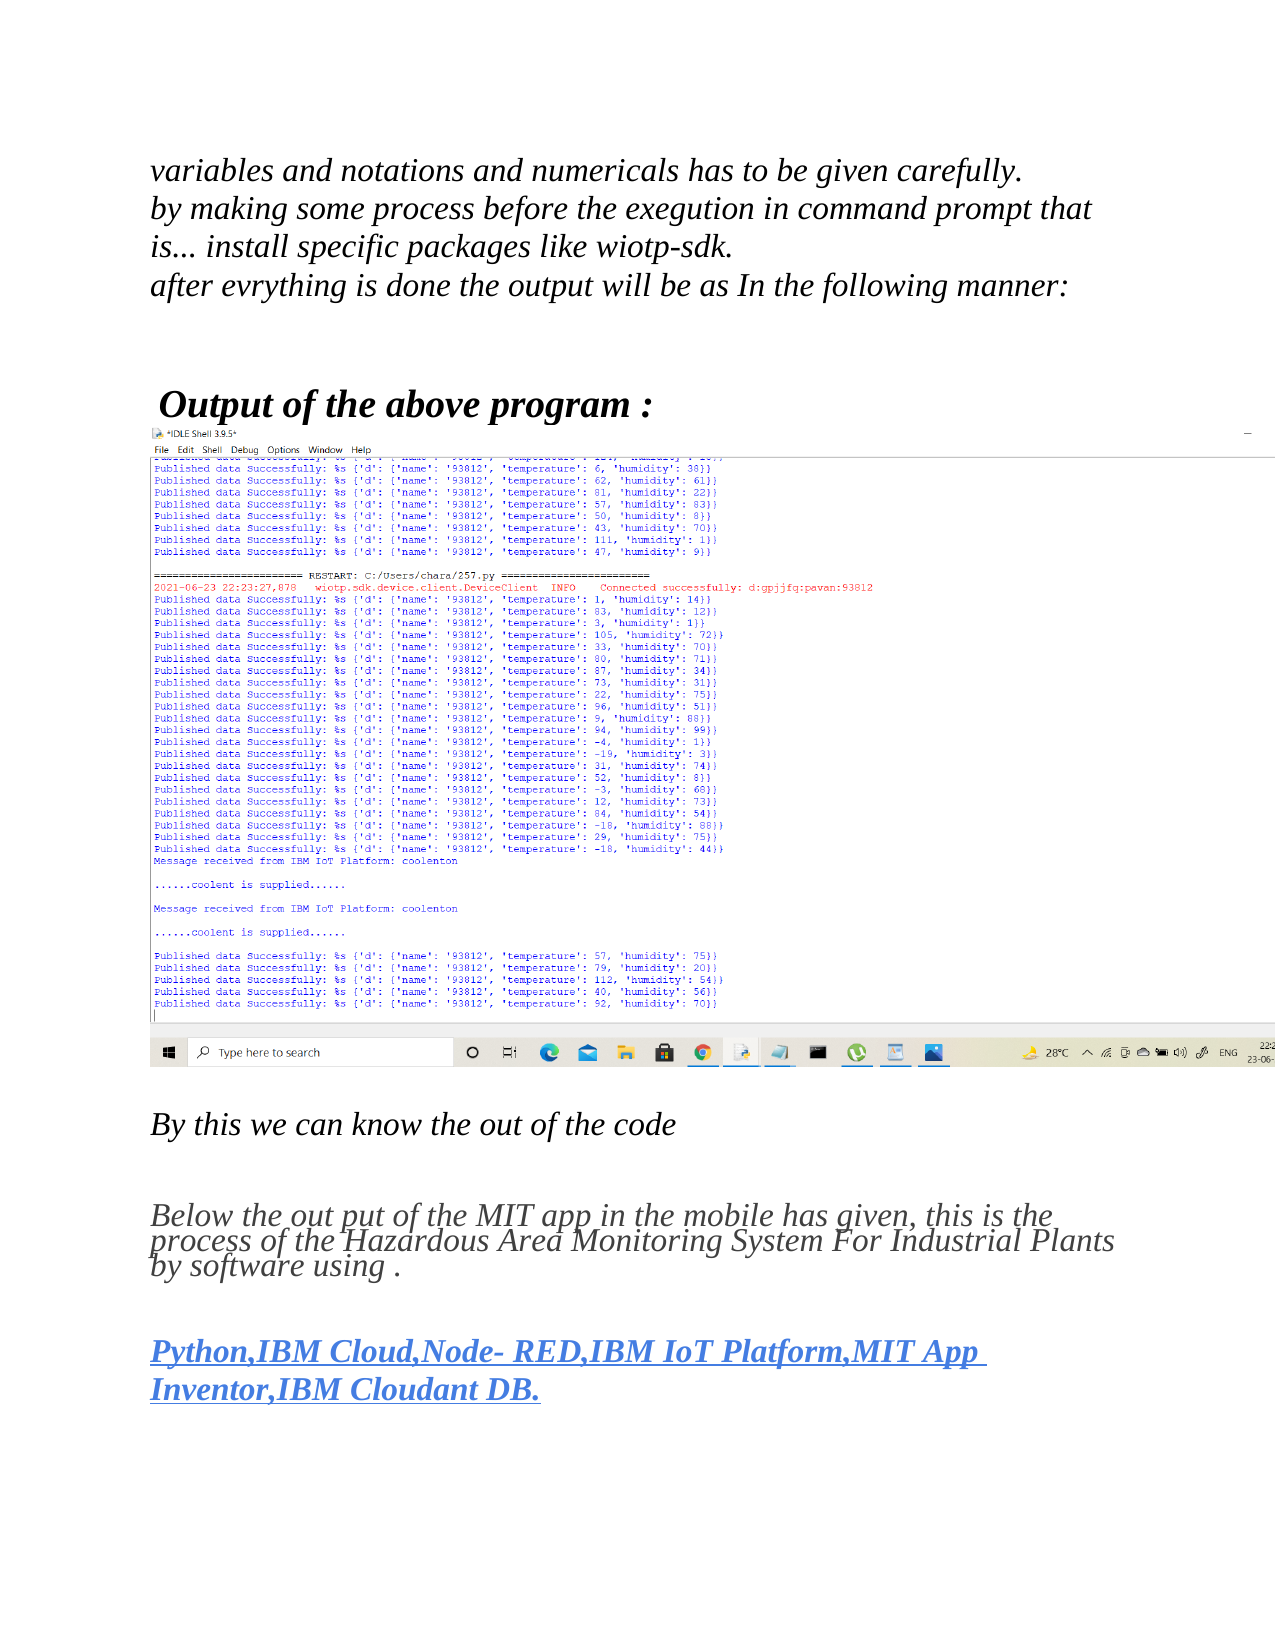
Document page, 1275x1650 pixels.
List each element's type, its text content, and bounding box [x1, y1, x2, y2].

text Python,IBM Cloud,Node- RED,IBM IoT Platform,MIT App Inventor,IBM Cloudant DB. [150, 1331, 1125, 1408]
text by making some process before the exegution in command prompt that is... install specific packages like wiotp-sdk. [150, 188, 1125, 265]
text By this we can know the out of the code [150, 1104, 1125, 1143]
subtitle Below the out put of the MIT app in the mobile has given, this is the process of the Hazardous Area Monitoring System For Industrial Plants by software using . [150, 1206, 1125, 1281]
text Output of the above program : [150, 380, 1125, 425]
text after evrything is done the output will be as In the following manner: [150, 265, 1125, 303]
text variables and notations and numericals has to be given carefully. [150, 150, 1125, 188]
picture [150, 425, 1275, 1067]
